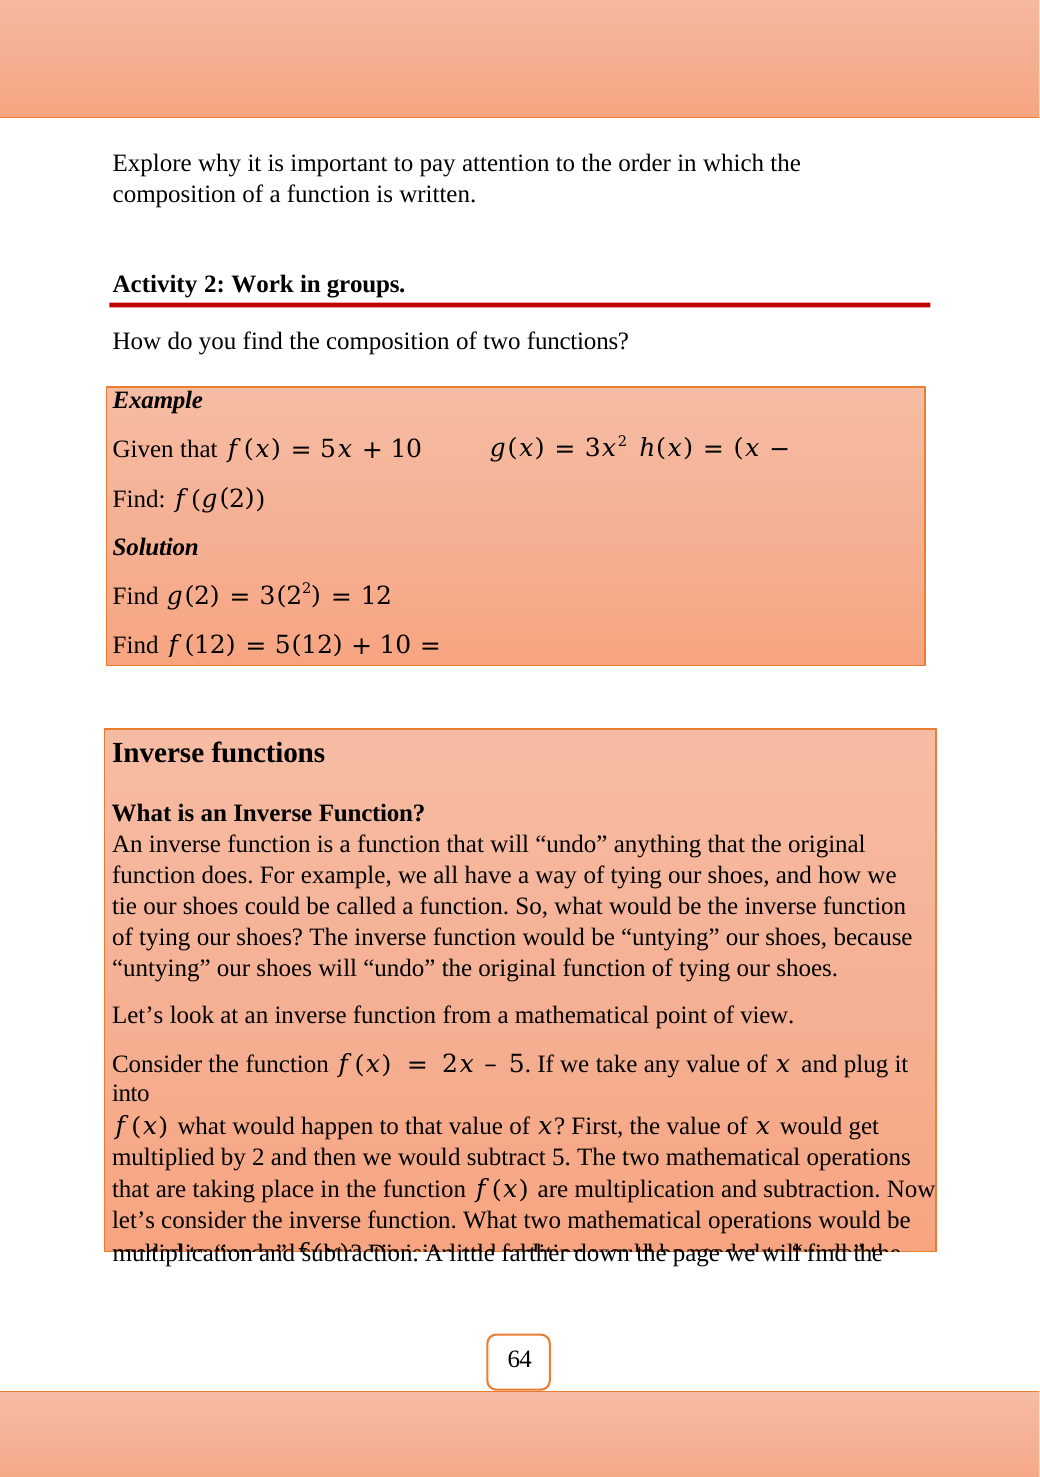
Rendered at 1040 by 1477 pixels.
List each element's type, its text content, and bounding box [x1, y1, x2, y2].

picture [0, 1392, 1040, 1477]
picture [107, 388, 924, 665]
picture [105, 730, 935, 1251]
text Explore why it is important to pay attention to the order in which the composition of a function is written. [112, 148, 910, 207]
picture [372, 1246, 381, 1251]
subtitle Activity 2: Work in groups. [112, 269, 971, 298]
picture [0, 0, 1040, 117]
text How do you find the composition of two functions? [112, 326, 971, 355]
